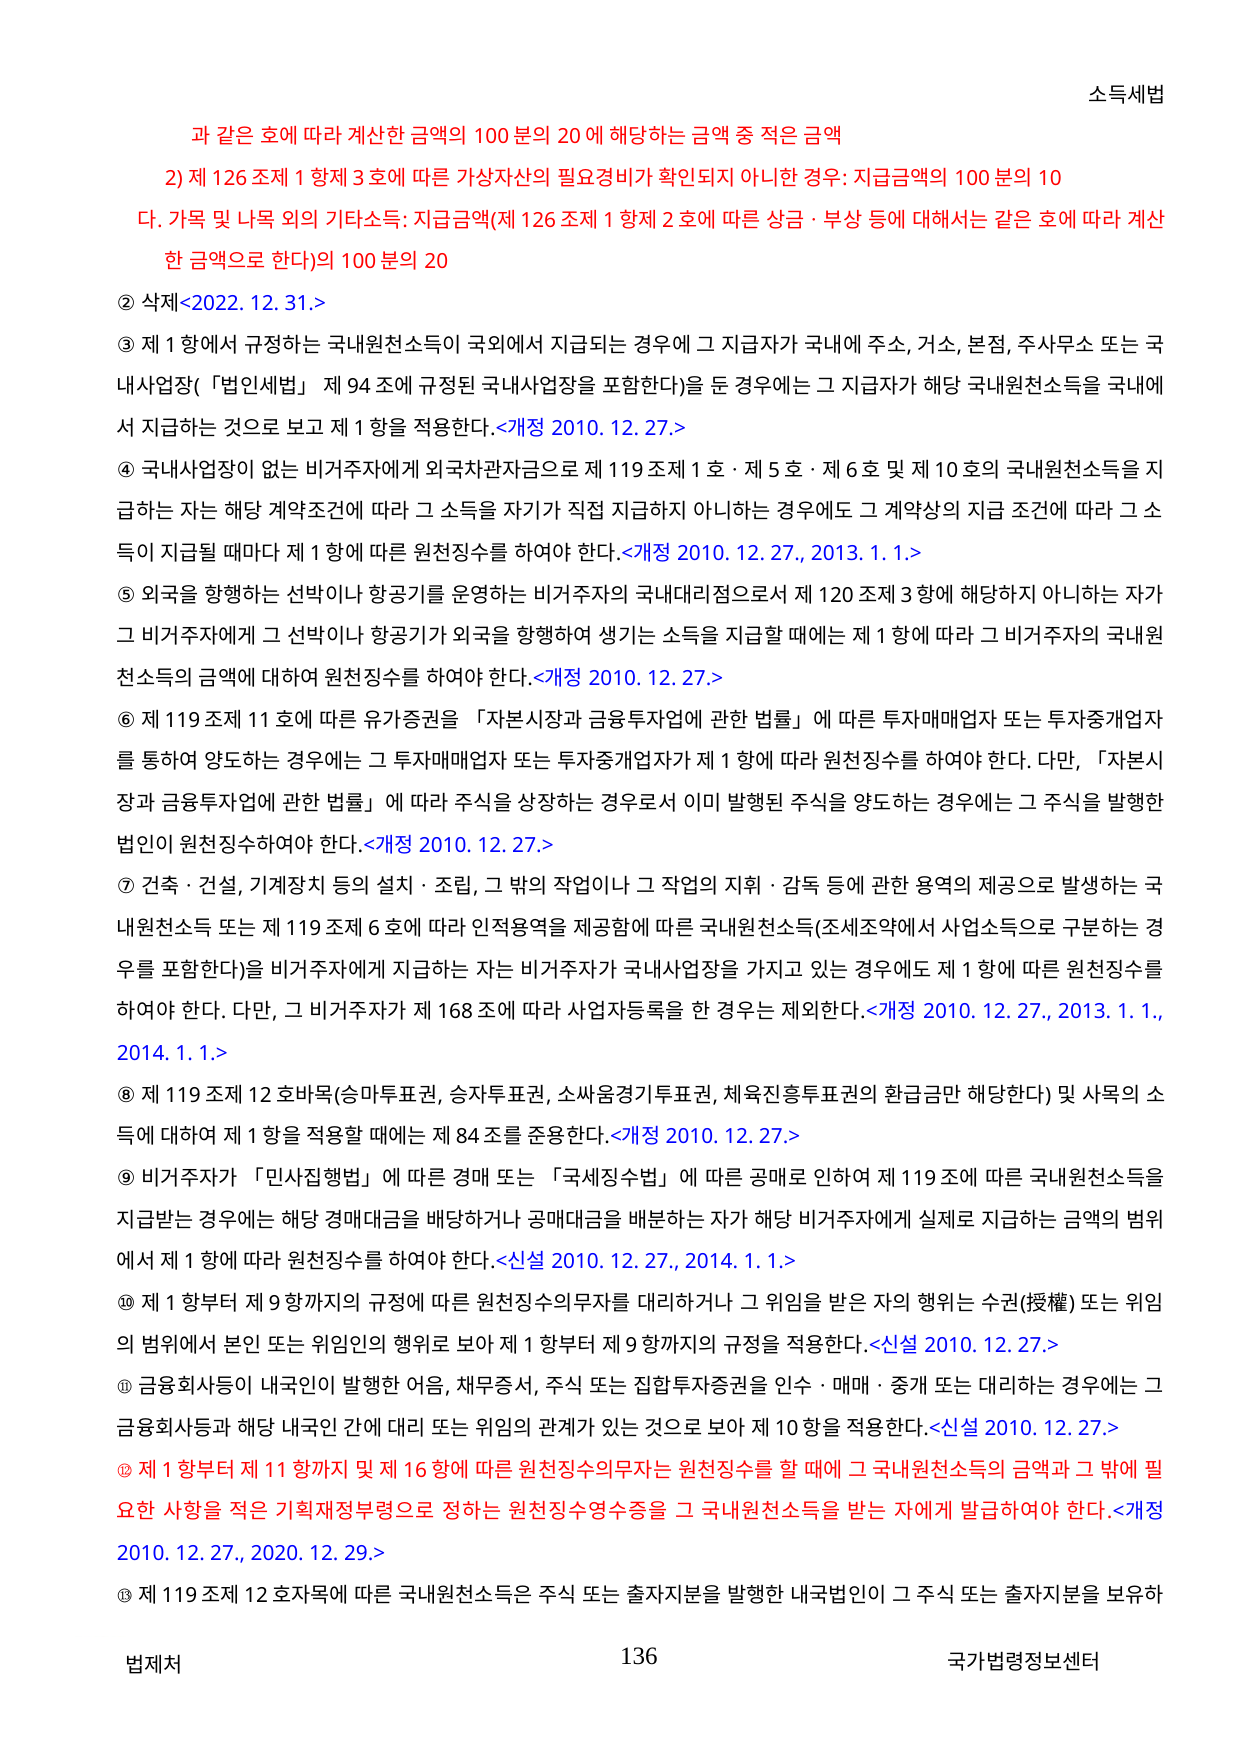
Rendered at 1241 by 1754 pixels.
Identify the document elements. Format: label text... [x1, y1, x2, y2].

text ⑥ 제119조제11호에 따른 유가증권을 「자본시장과 금융투자업에 관한 법률」에 따른 투자매매업자 또는 투자중개업자를 통하여 양도하는 경우에는 그 투자매매업자 또는 투자중개업자가 제1항에 따라 원천징수를 하여야 한다. 다만, 「자본시장과 금융투자업에 관한 법률」에 따라 주식을 상장하는 경우로서 이미 발행된 주식을 양도하는 경우에는 그 주식을 발행한 법인이 원천징수하여야 한다.<개정 2010. 12. 27.> [117, 692, 1165, 858]
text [117, 1567, 1165, 1608]
text ⑩ 제1항부터 제9항까지의 규정에 따른 원천징수의무자를 대리하거나 그 위임을 받은 자의 행위는 수권(授權) 또는 위임의 범위에서 본인 또는 위임인의 행위로 보아 제1항부터 제9항까지의 규정을 적용한다.<신설 2010. 12. 27.> [117, 1275, 1165, 1358]
text ⑫ 제1항부터 제11항까지 및 제16항에 따른 원천징수의무자는 원천징수를 할 때에 그 국내원천소득의 금액과 그 밖에 필요한 사항을 적은 기획재정부령으로 정하는 원천징수영수증을 그 국내원천소득을 받는 자에게 발급하여야 한다.<개정 2010. 12. 27., 2020. 12. 29.> [117, 1442, 1165, 1567]
text ② 삭제<2022. 12. 31.> [117, 275, 1165, 317]
text ④ 국내사업장이 없는 비거주자에게 외국차관자금으로 제119조제1호ㆍ제5호ㆍ제6호 및 제10호의 국내원천소득을 지급하는 자는 해당 계약조건에 따라 그 소득을 자기가 직접 지급하지 아니하는 경우에도 그 계약상의 지급 조건에 따라 그 소득이 지급될 때마다 제1항에 따른 원천징수를 하여야 한다.<개정 2010. 12. 27., 2013. 1. 1.> [117, 442, 1165, 567]
text ⑤ 외국을 항행하는 선박이나 항공기를 운영하는 비거주자의 국내대리점으로서 제120조제3항에 해당하지 아니하는 자가 그 비거주자에게 그 선박이나 항공기가 외국을 항행하여 생기는 소득을 지급할 때에는 제1항에 따라 그 비거주자의 국내원천소득의 금액에 대하여 원천징수를 하여야 한다.<개정 2010. 12. 27.> [117, 567, 1165, 692]
text ⑦ 건축ㆍ건설, 기계장치 등의 설치ㆍ조립, 그 밖의 작업이나 그 작업의 지휘ㆍ감독 등에 관한 용역의 제공으로 발생하는 국내원천소득 또는 제119조제6호에 따라 인적용역을 제공함에 따른 국내원천소득(조세조약에서 사업소득으로 구분하는 경우를 포함한다)을 비거주자에게 지급하는 자는 비거주자가 국내사업장을 가지고 있는 경우에도 제1항에 따른 원천징수를 하여야 한다. 다만, 그 비거주자가 제168조에 따라 사업자등록을 한 경우는 제외한다.<개정 2010. 12. 27., 2013. 1. 1., 2014. 1. 1.> [117, 858, 1165, 1067]
text ⑨ 비거주자가 「민사집행법」에 따른 경매 또는 「국세징수법」에 따른 공매로 인하여 제119조에 따른 국내원천소득을 지급받는 경우에는 해당 경매대금을 배당하거나 공매대금을 배분하는 자가 해당 비거주자에게 실제로 지급하는 금액의 범위에서 제1항에 따라 원천징수를 하여야 한다.<신설 2010. 12. 27., 2014. 1. 1.> [117, 1150, 1165, 1275]
text 다. 가목 및 나목 외의 기타소득: 지급금액(제126조제1항제2호에 따른 상금ㆍ부상 등에 대해서는 같은 호에 따라 계산한 금액으로 한다)의 100분의 20 [137, 192, 1165, 275]
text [164, 108, 1165, 150]
text ⑪ 금융회사등이 내국인이 발행한 어음, 채무증서, 주식 또는 집합투자증권을 인수ㆍ매매ㆍ중개 또는 대리하는 경우에는 그 금융회사등과 해당 내국인 간에 대리 또는 위임의 관계가 있는 것으로 보아 제10항을 적용한다.<신설 2010. 12. 27.> [117, 1358, 1165, 1442]
text ⑧ 제119조제12호바목(승마투표권, 승자투표권, 소싸움경기투표권, 체육진흥투표권의 환급금만 해당한다) 및 사목의 소득에 대하여 제1항을 적용할 때에는 제84조를 준용한다.<개정 2010. 12. 27.> [117, 1067, 1165, 1150]
text 2) 제126조제1항제3호에 따른 가상자산의 필요경비가 확인되지 아니한 경우: 지급금액의 100분의 10 [164, 150, 1165, 192]
text ③ 제1항에서 규정하는 국내원천소득이 국외에서 지급되는 경우에 그 지급자가 국내에 주소, 거소, 본점, 주사무소 또는 국내사업장(「법인세법」 제94조에 규정된 국내사업장을 포함한다)을 둔 경우에는 그 지급자가 해당 국내원천소득을 국내에서 지급하는 것으로 보고 제1항을 적용한다.<개정 2010. 12. 27.> [117, 317, 1165, 442]
